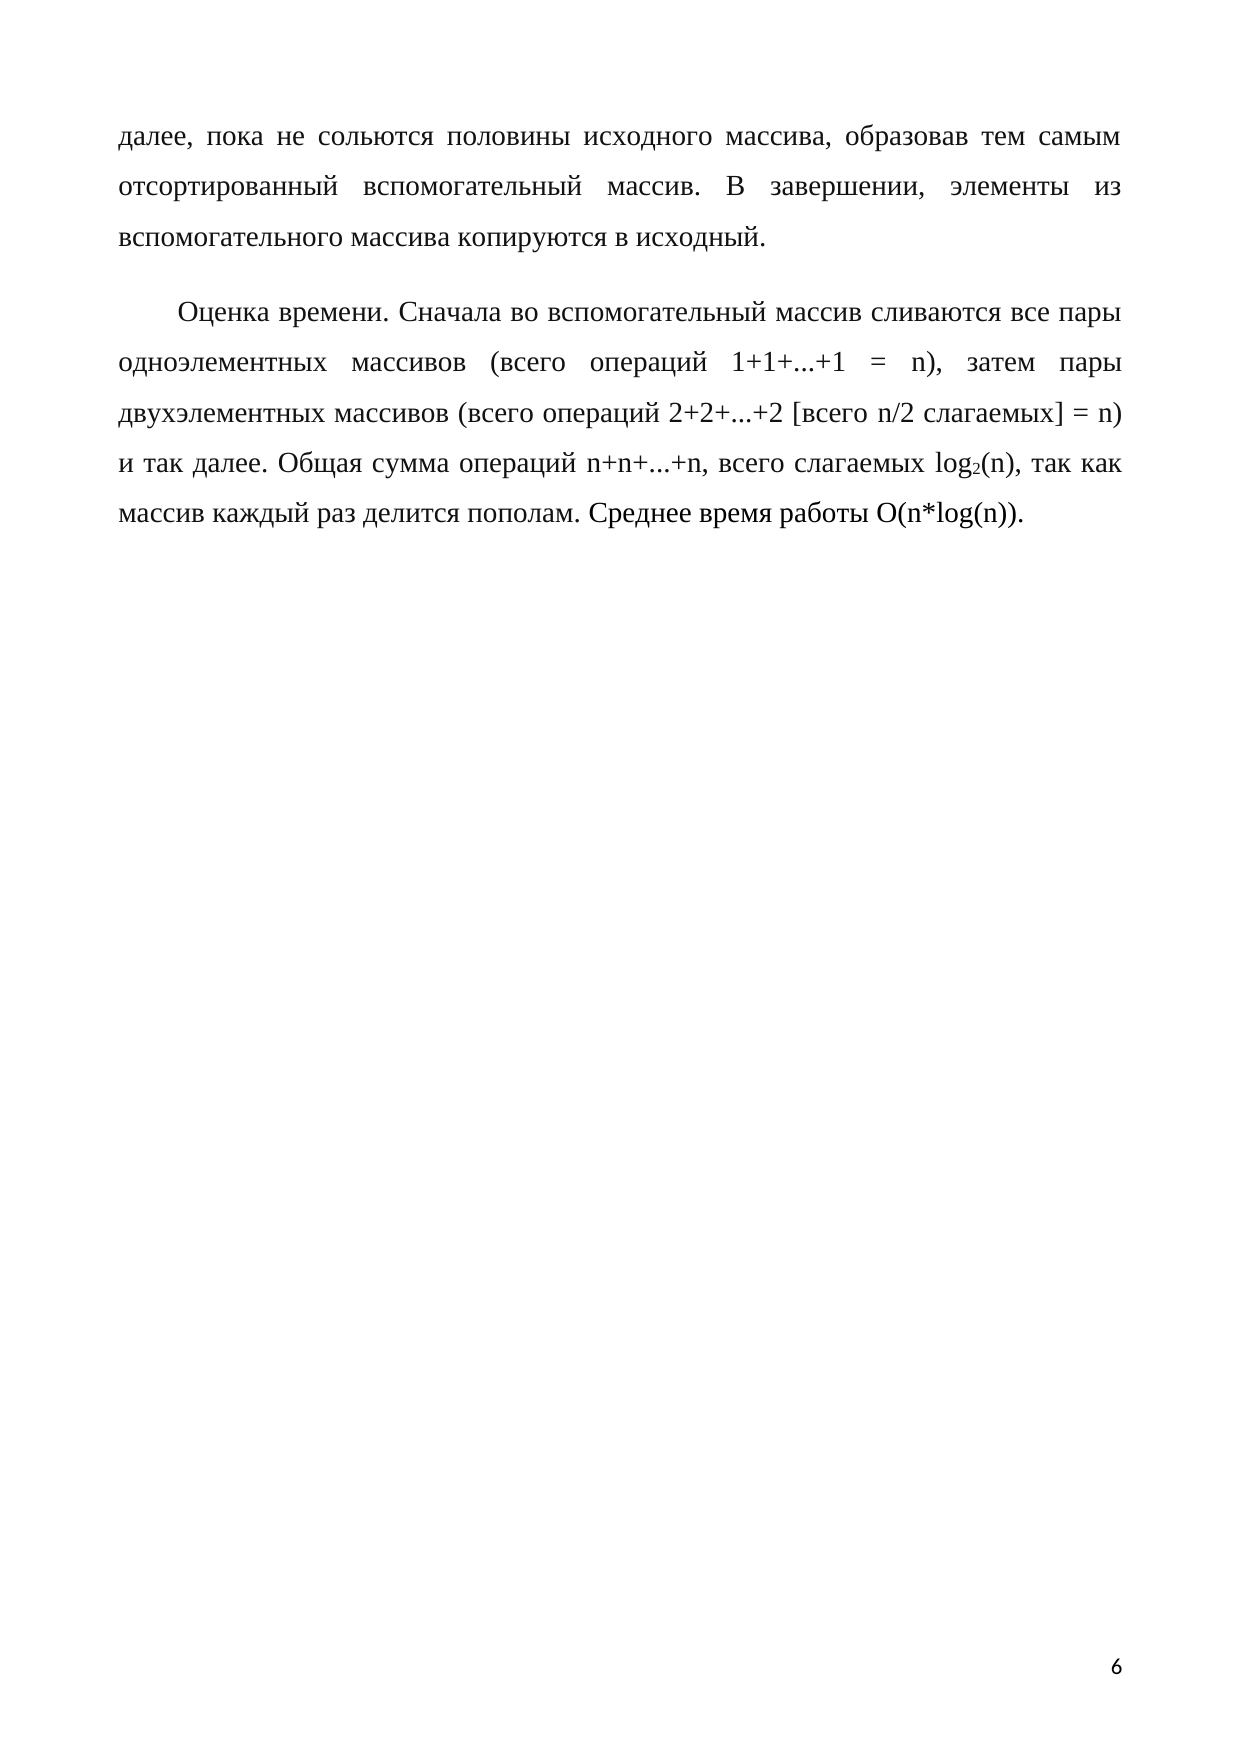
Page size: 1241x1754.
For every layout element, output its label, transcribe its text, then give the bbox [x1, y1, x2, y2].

text Оценка времени. Сначала во вспомогательный массив сливаются все пары одноэлементных массивов (всего операций 1+1+...+1 = n), затем пары двухэлементных массивов (всего операций 2+2+...+2 [всего n/2 слагаемых] = n) и так далее. Общая сумма операций n+n+...+n, всего слагаемых log2(n), так как массив каждый раз делится пополам. Среднее время работы O(n*log(n)). [118, 294, 1122, 529]
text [118, 118, 1122, 252]
